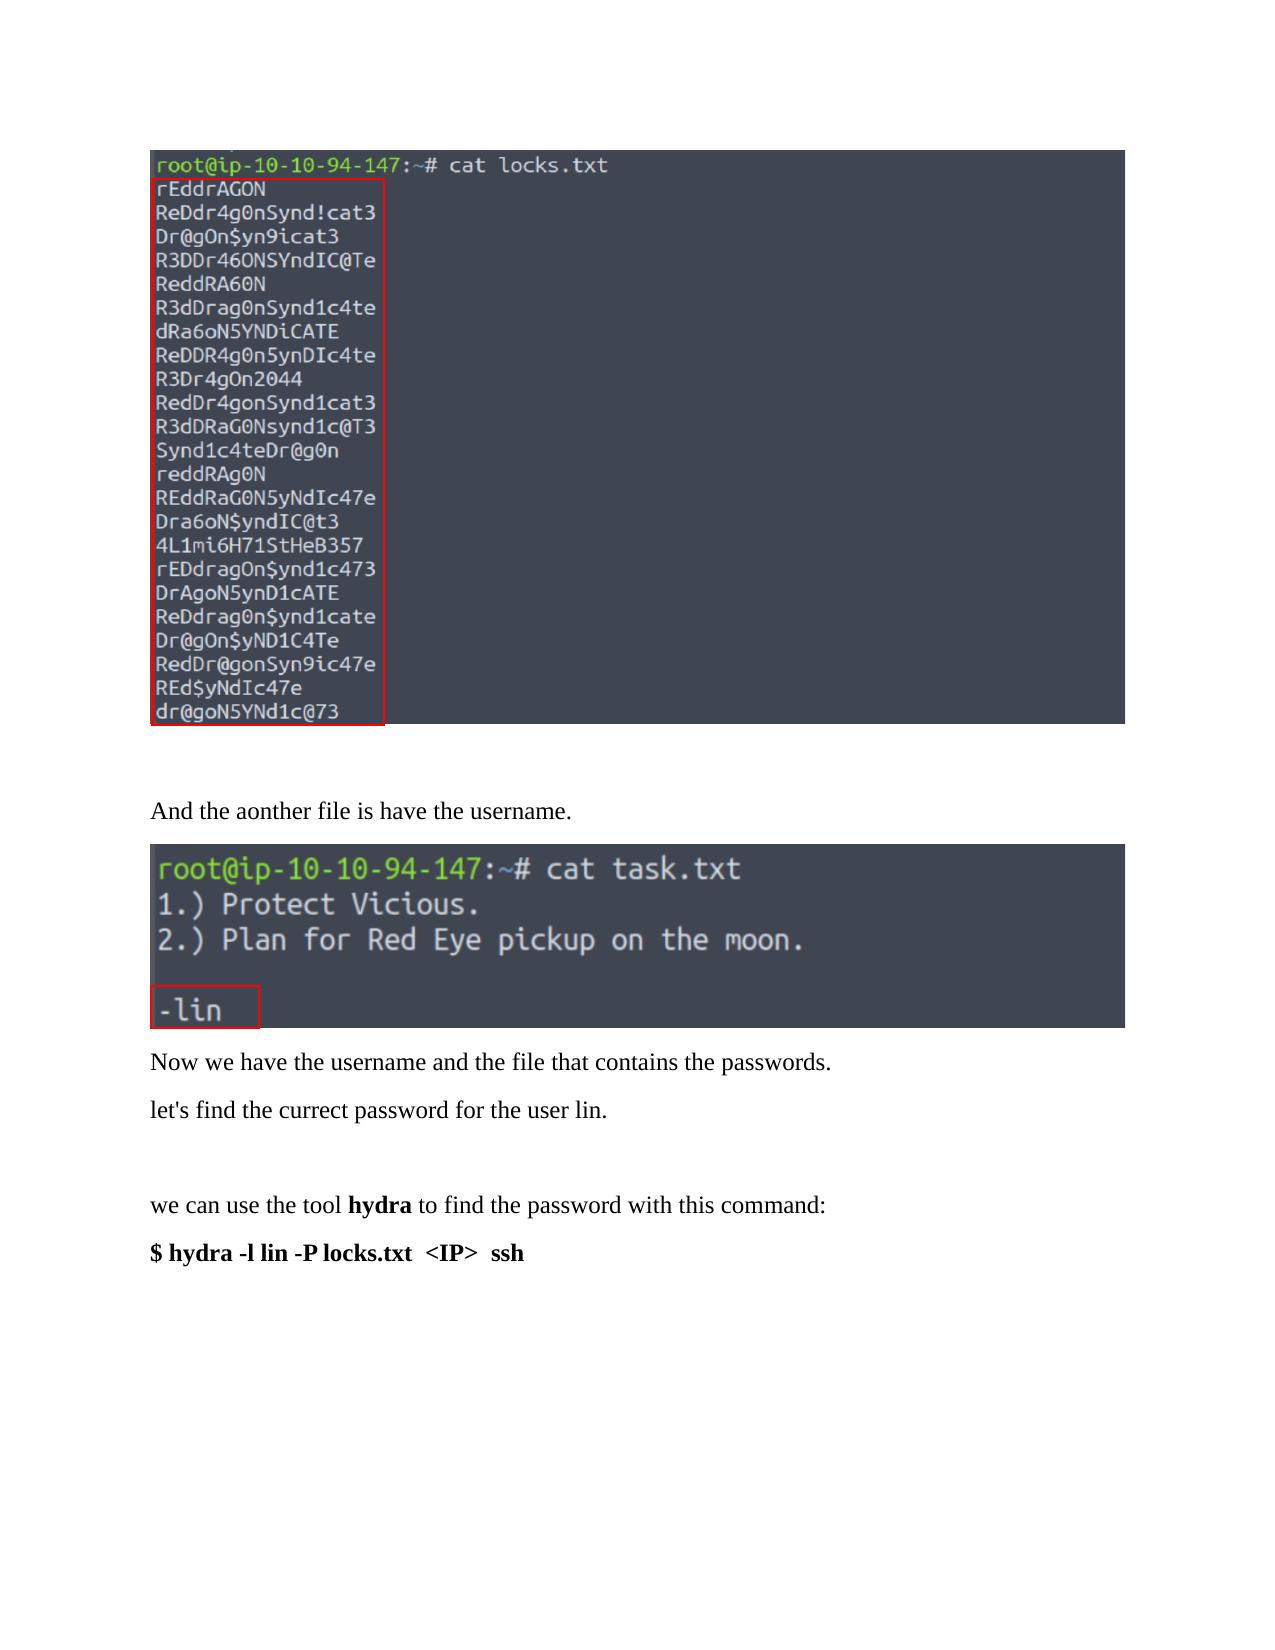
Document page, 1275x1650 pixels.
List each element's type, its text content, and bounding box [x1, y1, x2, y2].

picture [150, 150, 1125, 724]
text Now we have the username and the file that contains the passwords. [150, 1047, 1125, 1076]
picture [150, 844, 1125, 1028]
text And the aonther file is have the username. [150, 796, 1125, 825]
text $ hydra -l lin -P locks.txt <IP> ssh [150, 1238, 1125, 1267]
picture [154, 180, 383, 724]
picture [152, 987, 258, 1027]
text let's find the currect password for the user lin. [150, 1095, 1125, 1123]
text we can use the tool hydra to find the password with this command: [150, 1190, 1125, 1219]
